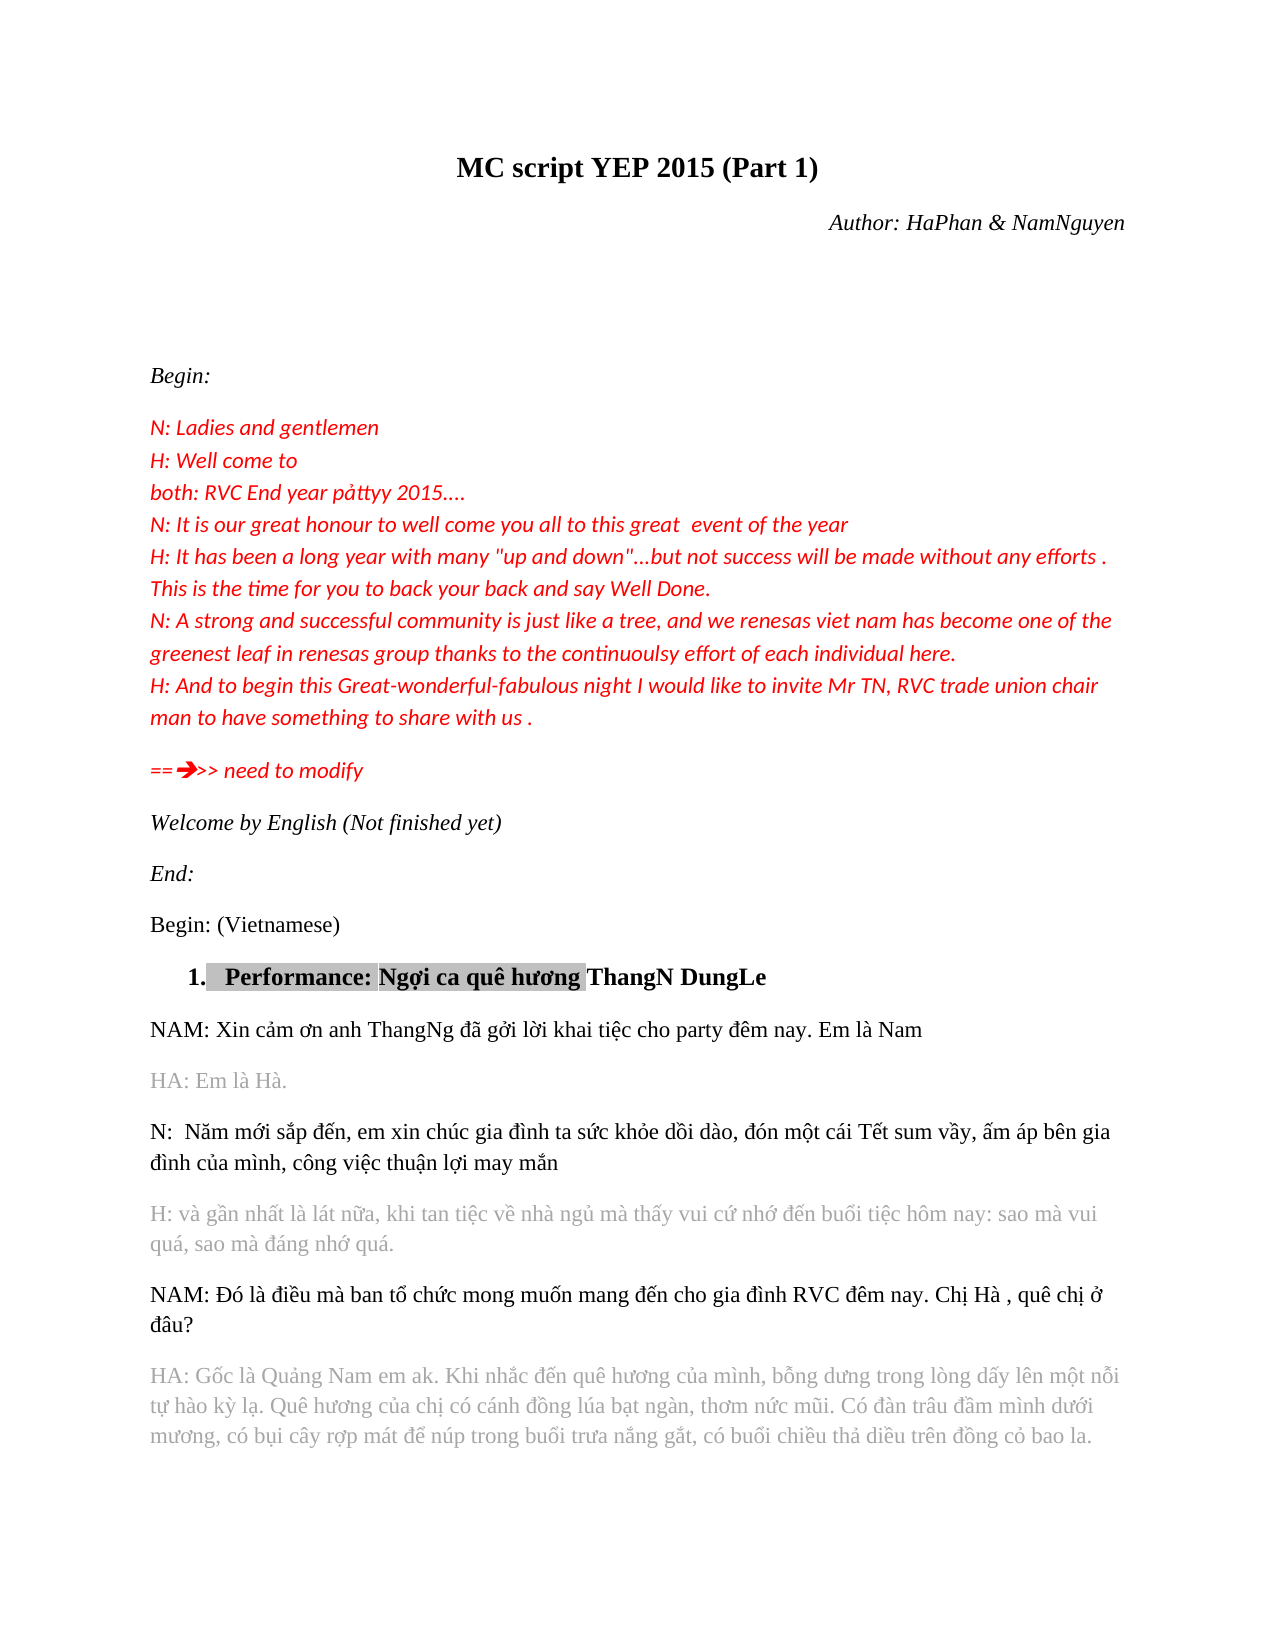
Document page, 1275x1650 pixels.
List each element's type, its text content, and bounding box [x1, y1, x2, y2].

text End: [150, 860, 1125, 887]
text MC script YEP 2015 (Part 1) [150, 150, 1125, 183]
text Welcome by English (Not finished yet) [150, 809, 1125, 836]
text Begin: [150, 362, 1125, 389]
list Performance: Ngợi ca quê hương ThangN DungLe [187, 962, 1125, 991]
text ==>> need to modify [150, 756, 1125, 784]
text Author: HaPhan & NamNguyen [150, 209, 1125, 236]
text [150, 1362, 1125, 1449]
text H: và gần nhất là lát nữa, khi tan tiệc về nhà ngủ mà thấy vui cứ nhớ đến buổi tiệc hôm nay: sao mà vui quá, sao mà đáng nhớ quá. [150, 1199, 1125, 1256]
text NAM: Đó là điều mà ban tổ chức mong muốn mang đến cho gia đình RVC đêm nay. Chị Hà , quê chị ở đâu? [150, 1281, 1125, 1337]
text N: Năm mới sắp đến, em xin chúc gia đình ta sức khỏe dồi dào, đón một cái Tết sum vầy, ấm áp bên gia đình của mình, công việc thuận lợi may mắn [150, 1118, 1125, 1175]
text Begin: (Vietnamese) [150, 911, 1125, 938]
text NAM: Xin cảm ơn anh ThangNg đã gởi lời khai tiệc cho party đêm nay. Em là Nam [150, 1016, 1125, 1043]
text HA: Em là Hà. [150, 1067, 1125, 1094]
text N: Ladies and gentlemen H: Well come to both: RVC End year pảttyy 2015.... N: It is our great honour to well come you all to this great event of the year H: It has been a long year with many "up and down"...but not success will be made without any efforts . This is the time for you to back your back and say Well Done. N: A strong and successful community is just like a tree, and we renesas viet nam has become one of the greenest leaf in renesas group thanks to the continuoulsy effort of each individual here. H: And to begin this Great-wonderful-fabulous night I would like to invite Mr TN, RVC trade union chair man to have something to share with us . [150, 413, 1125, 731]
